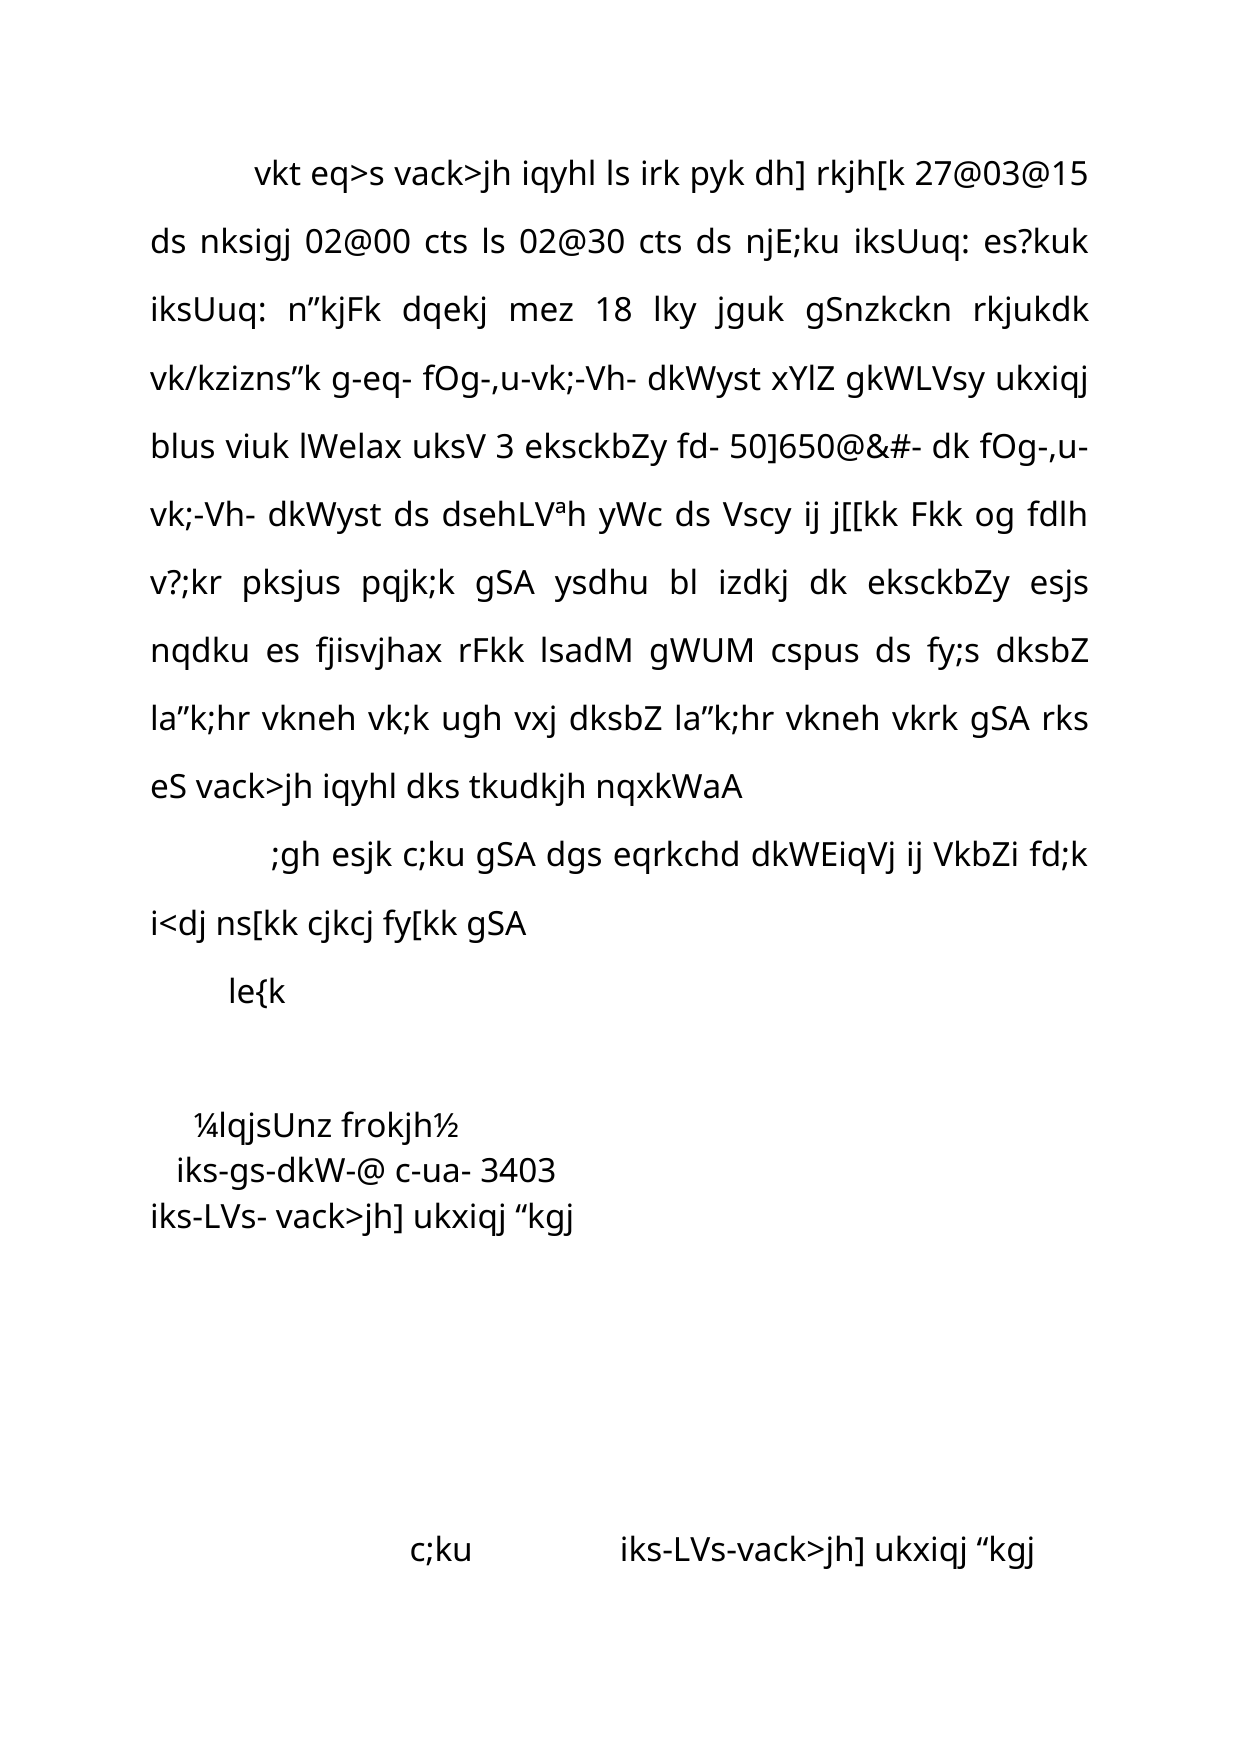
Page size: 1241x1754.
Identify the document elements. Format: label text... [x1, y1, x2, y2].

text ¼lqjsUnz frokjh½ [150, 1102, 1090, 1147]
text ;gh esjk c;ku gSA dgs eqrkchd dkWEiqVj ij VkbZi fd;k i<dj ns[kk cjkcj fy[kk gSA [150, 831, 1090, 945]
text c;ku iks-LVs-vack>jh] ukxiqj “kgj [150, 1526, 1090, 1572]
text le{k [150, 967, 1090, 1013]
text vkt eq>s vack>jh iqyhl ls irk pyk dh] rkjh[k 27@03@15 ds nksigj 02@00 cts ls 02@30 cts ds njE;ku iksUuq: es?kuk iksUuq: n”kjFk dqekj mez 18 lky jguk gSnzkckn rkjukdk vk/kzizns”k g-eq- fOg-,u-vk;-Vh- dkWyst xYlZ gkWLVsy ukxiqj blus viuk lWelax uksV 3 eksckbZy fd- 50]650@&#- dk fOg-,u-vk;-Vh- dkWyst ds dsehLVªh yWc ds Vscy ij j[[kk Fkk og fdlh v?;kr pksjus pqjk;k gSA ysdhu bl izdkj dk eksckbZy esjs nqdku es fjisvjhax rFkk lsadM gWUM cspus ds fy;s dksbZ la”k;hr vkneh vk;k ugh vxj dksbZ la”k;hr vkneh vkrk gSA rks eS vack>jh iqyhl dks tkudkjh nqxkWaA [150, 150, 1090, 808]
text iks-LVs- vack>jh] ukxiqj “kgj [150, 1193, 1090, 1238]
text iks-gs-dkW-@ c-ua- 3403 [150, 1147, 1090, 1193]
